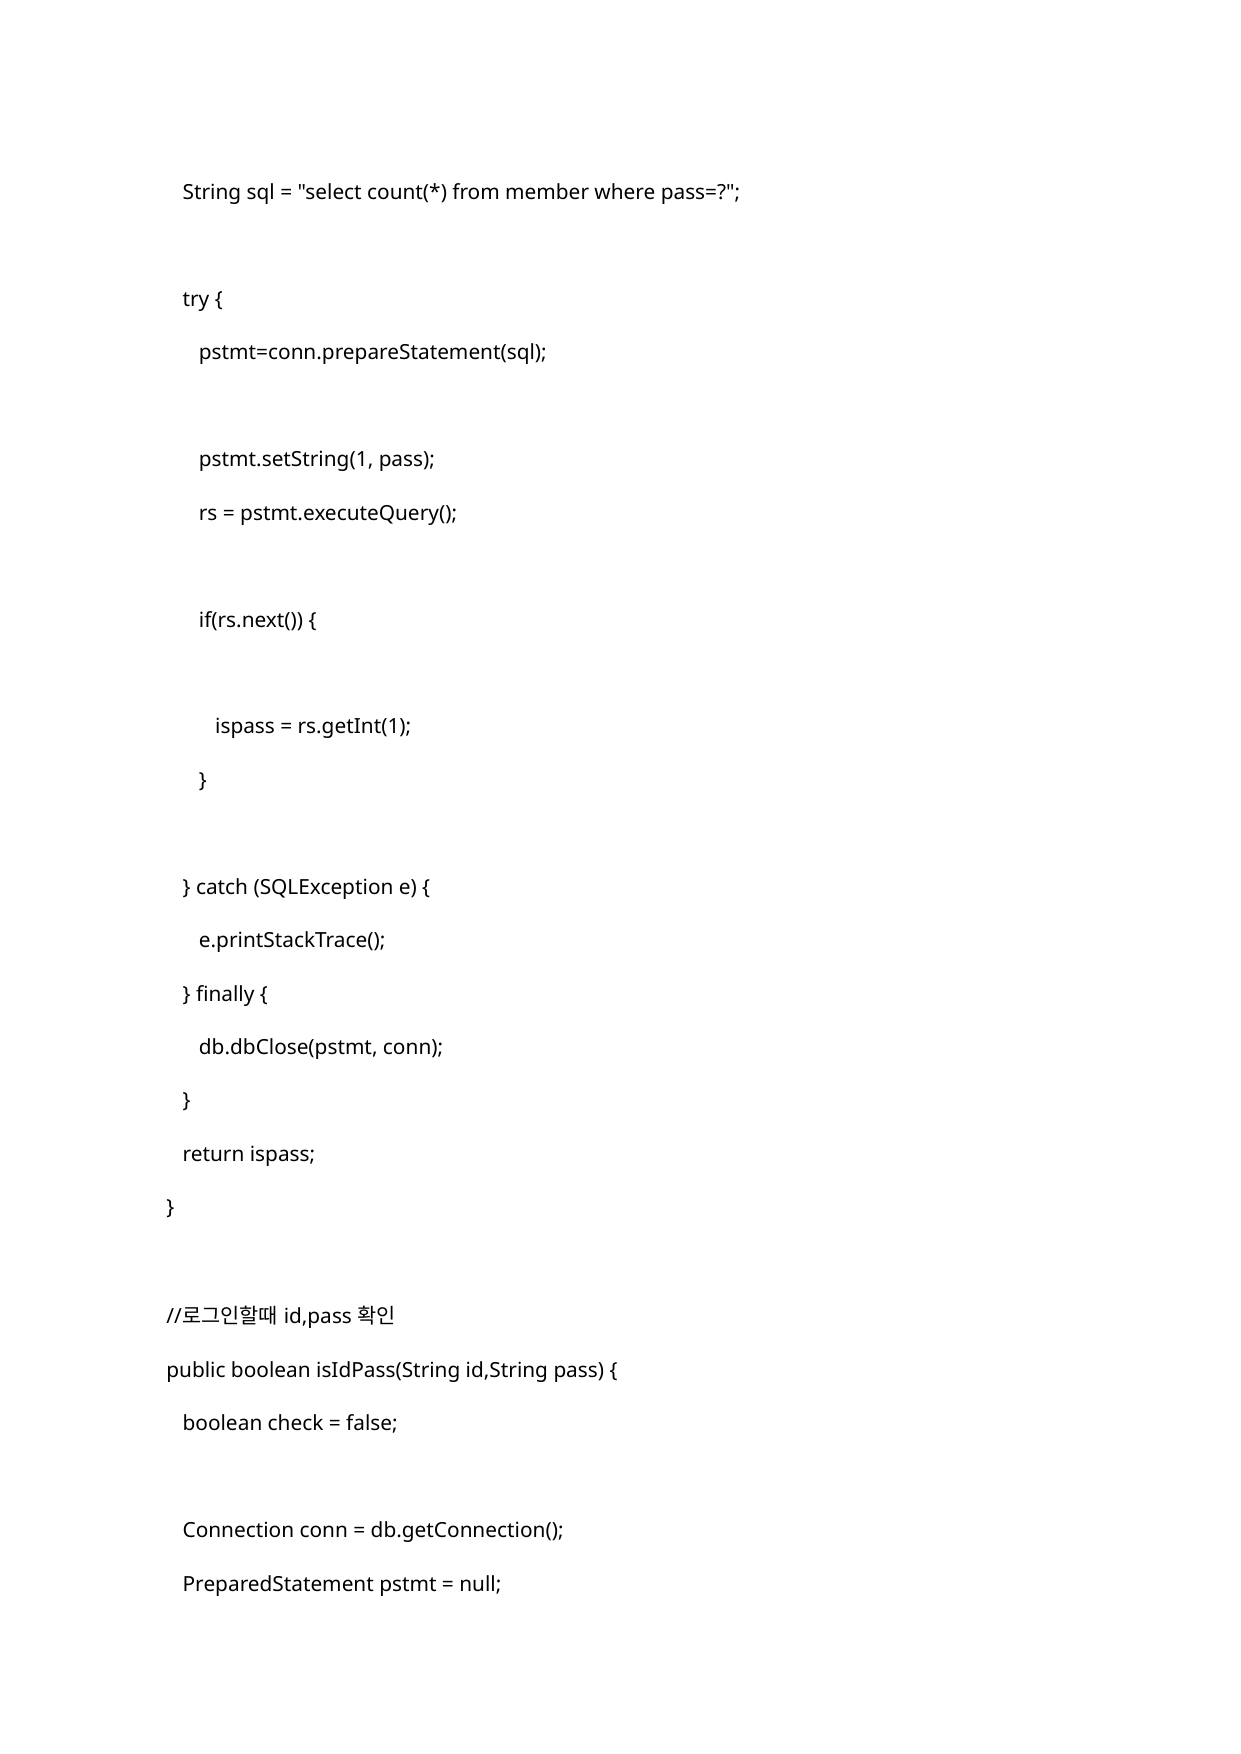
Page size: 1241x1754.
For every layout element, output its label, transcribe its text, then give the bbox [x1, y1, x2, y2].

text rs = pstmt.executeQuery(); [150, 498, 1090, 526]
text try { [150, 284, 1090, 312]
text boolean check = false; [150, 1408, 1090, 1437]
text } [150, 1086, 1090, 1114]
text pstmt=conn.prepareStatement(sql); [150, 337, 1090, 366]
text ispass = rs.getInt(1); [150, 712, 1090, 740]
text String sql = "select count(*) from member where pass=?"; [150, 177, 1090, 206]
text } catch (SQLException e) { [150, 872, 1090, 900]
text e.printStackTrace(); [150, 925, 1090, 954]
text } [150, 1192, 1090, 1221]
text } [150, 765, 1090, 793]
text } finally { [150, 979, 1090, 1007]
text //로그인할때 id,pass 확인 [150, 1299, 1090, 1330]
text return ispass; [150, 1139, 1090, 1167]
text db.dbClose(pstmt, conn); [150, 1032, 1090, 1061]
text Connection conn = db.getConnection(); [150, 1515, 1090, 1544]
text pstmt.setString(1, pass); [150, 444, 1090, 473]
text public boolean isIdPass(String id,String pass) { [150, 1355, 1090, 1383]
text if(rs.next()) { [150, 605, 1090, 633]
text PreparedStatement pstmt = null; [150, 1569, 1090, 1597]
